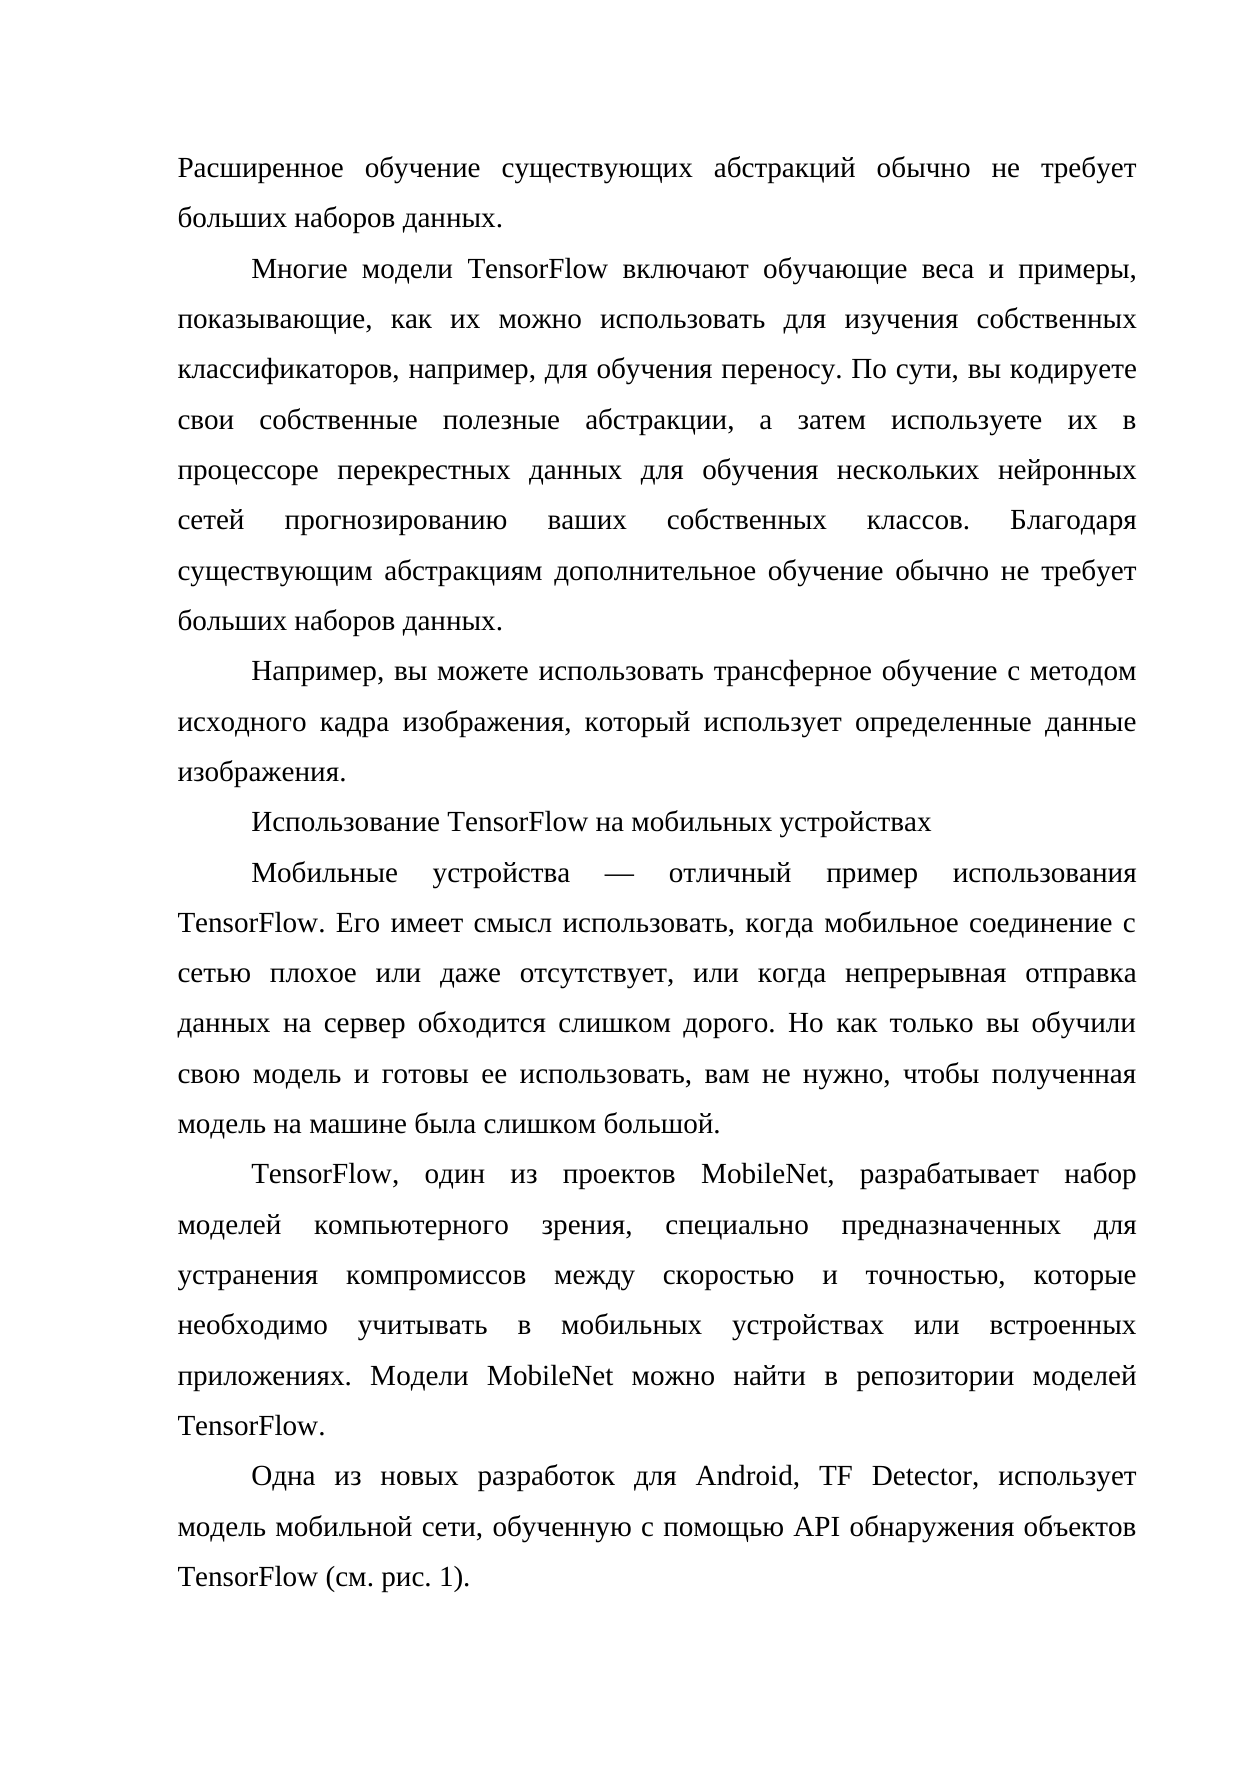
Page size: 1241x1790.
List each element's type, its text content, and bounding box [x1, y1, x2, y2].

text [177, 150, 1137, 234]
text Мобильные устройства — отличный пример использования TensorFlow. Его имеет смысл использовать, когда мобильное соединение с сетью плохое или даже отсутствует, или когда непрерывная отправка данных на сервер обходится слишком дорого. Но как только вы обучили свою модель и готовы ее использовать, вам не нужно, чтобы полученная модель на машине была слишком большой. [177, 855, 1137, 1140]
text Например, вы можете использовать трансферное обучение с методом исходного кадра изображения, который использует определенные данные изображения. [177, 653, 1137, 788]
text Одна из новых разработок для Android, TF Detector, использует модель мобильной сети, обученную с помощью API обнаружения объектов TensorFlow (см. рис. 1). [177, 1458, 1137, 1593]
text TensorFlow, один из проектов MobileNet, разрабатывает набор моделей компьютерного зрения, специально предназначенных для устранения компромиссов между скоростью и точностью, которые необходимо учитывать в мобильных устройствах или встроенных приложениях. Модели MobileNet можно найти в репозитории моделей TensorFlow. [177, 1157, 1137, 1442]
text Многие модели TensorFlow включают обучающие веса и примеры, показывающие, как их можно использовать для изучения собственных классификаторов, например, для обучения переносу. По сути, вы кодируете свои собственные полезные абстракции, а затем используете их в процессоре перекрестных данных для обучения нескольких нейронных сетей прогнозированию ваших собственных классов. Благодаря существующим абстракциям дополнительное обучение обычно не требует больших наборов данных. [177, 251, 1137, 637]
text Использование TensorFlow на мобильных устройствах [177, 804, 1137, 838]
